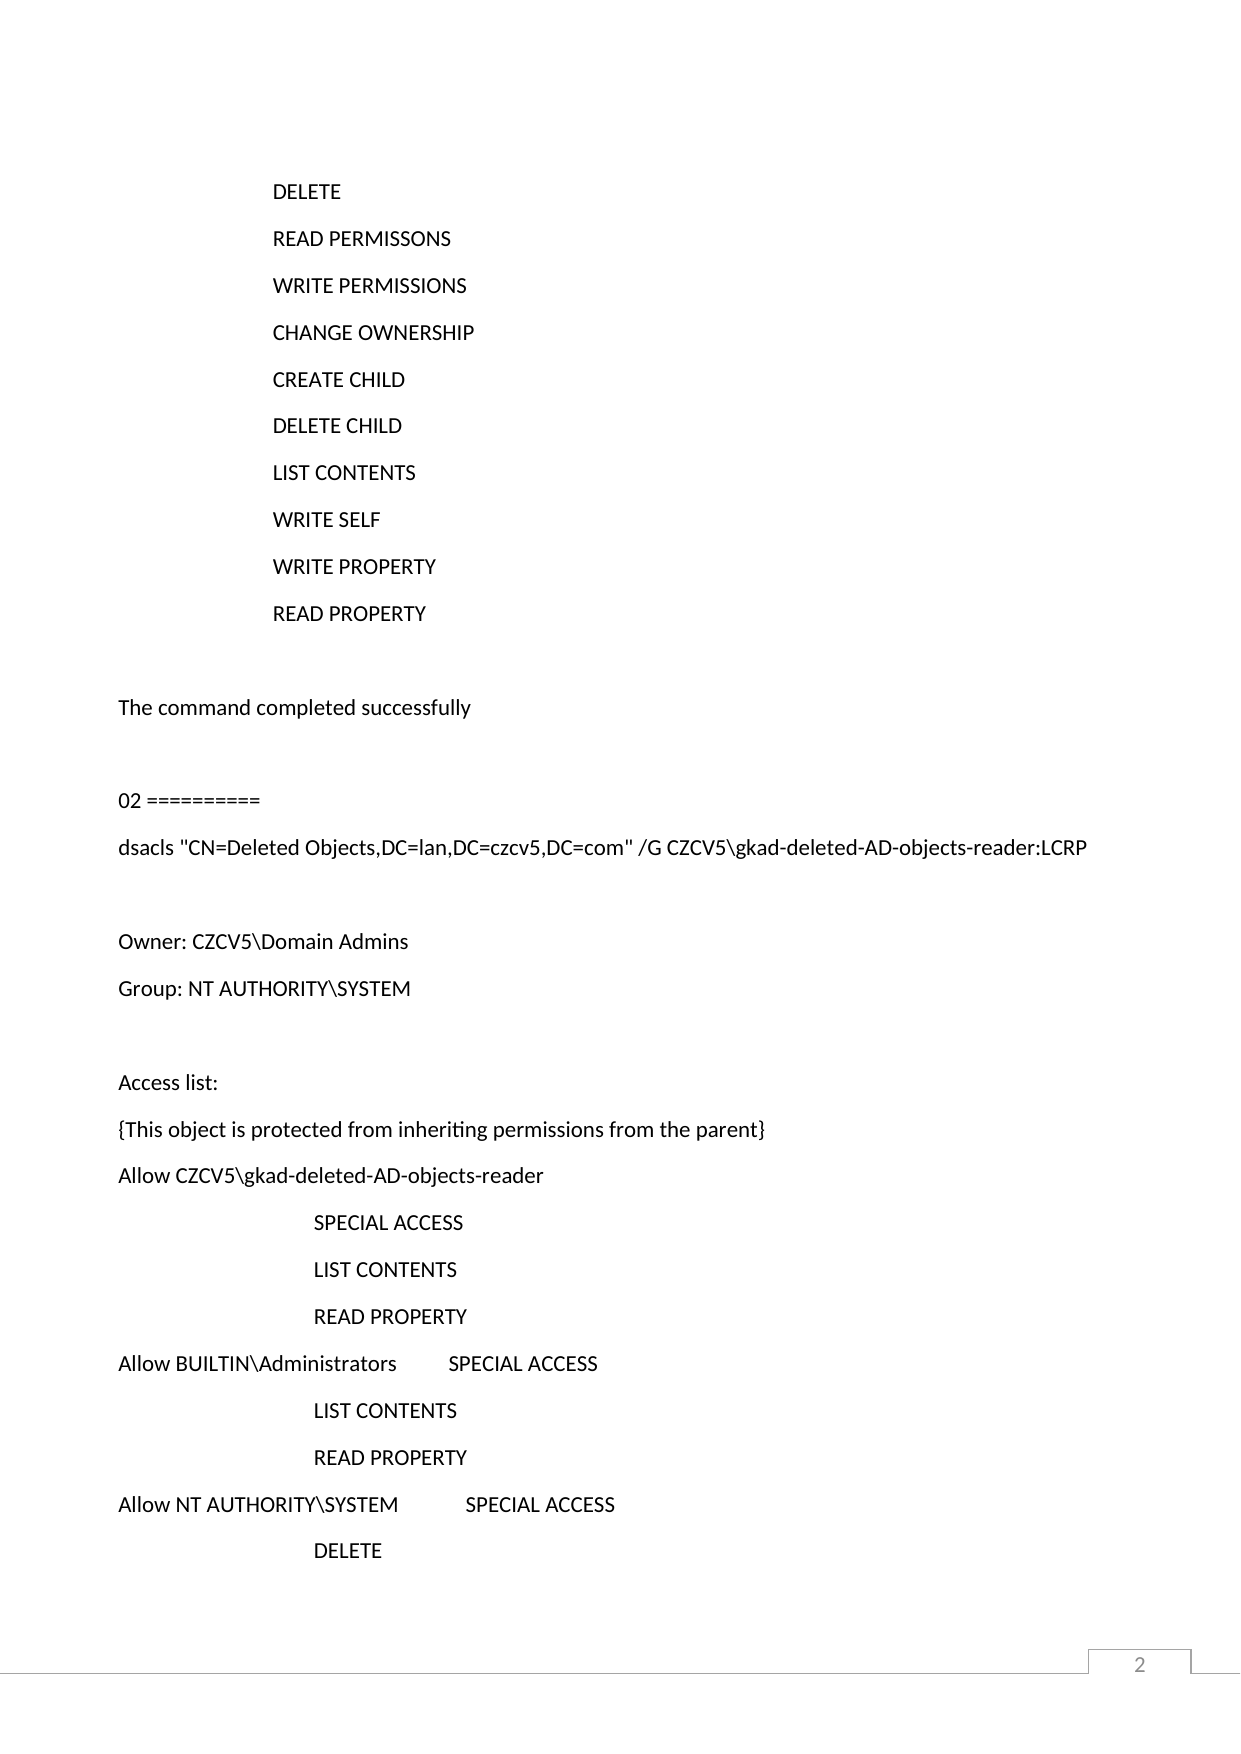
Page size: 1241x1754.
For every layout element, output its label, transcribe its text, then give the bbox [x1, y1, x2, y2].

text Allow CZCV5\gkad-deleted-AD-objects-reader [118, 1162, 1122, 1189]
text Group: NT AUTHORITY\SYSTEM [118, 974, 1122, 1002]
text READ PROPERTY [118, 1302, 1122, 1330]
text CHANGE OWNERSHIP [118, 318, 1122, 346]
text Allow NT AUTHORITY\SYSTEM SPECIAL ACCESS [118, 1490, 1122, 1518]
text CREATE CHILD [118, 365, 1122, 393]
text DELETE CHILD [118, 412, 1122, 439]
text WRITE SELF [118, 505, 1122, 533]
text WRITE PERMISSIONS [118, 271, 1122, 299]
text SPECIAL ACCESS [118, 1208, 1122, 1236]
text DELETE [118, 1537, 1122, 1564]
text LIST CONTENTS [118, 1255, 1122, 1283]
text DELETE [118, 177, 1122, 205]
text READ PROPERTY [118, 599, 1122, 627]
text Allow BUILTIN\Administrators SPECIAL ACCESS [118, 1349, 1122, 1377]
text LIST CONTENTS [118, 458, 1122, 486]
text LIST CONTENTS [118, 1396, 1122, 1424]
text Owner: CZCV5\Domain Admins [118, 927, 1122, 955]
text 02 ========== [118, 787, 1122, 814]
text READ PERMISSONS [118, 224, 1122, 252]
text Access list: [118, 1068, 1122, 1096]
text {This object is protected from inheriting permissions from the parent} [118, 1115, 1122, 1143]
text WRITE PROPERTY [118, 552, 1122, 580]
text The command completed successfully [118, 693, 1122, 721]
text dsacls "CN=Deleted Objects,DC=lan,DC=czcv5,DC=com" /G CZCV5\gkad-deleted-AD-objects-reader:LCRP [118, 833, 1122, 861]
text READ PROPERTY [118, 1443, 1122, 1471]
